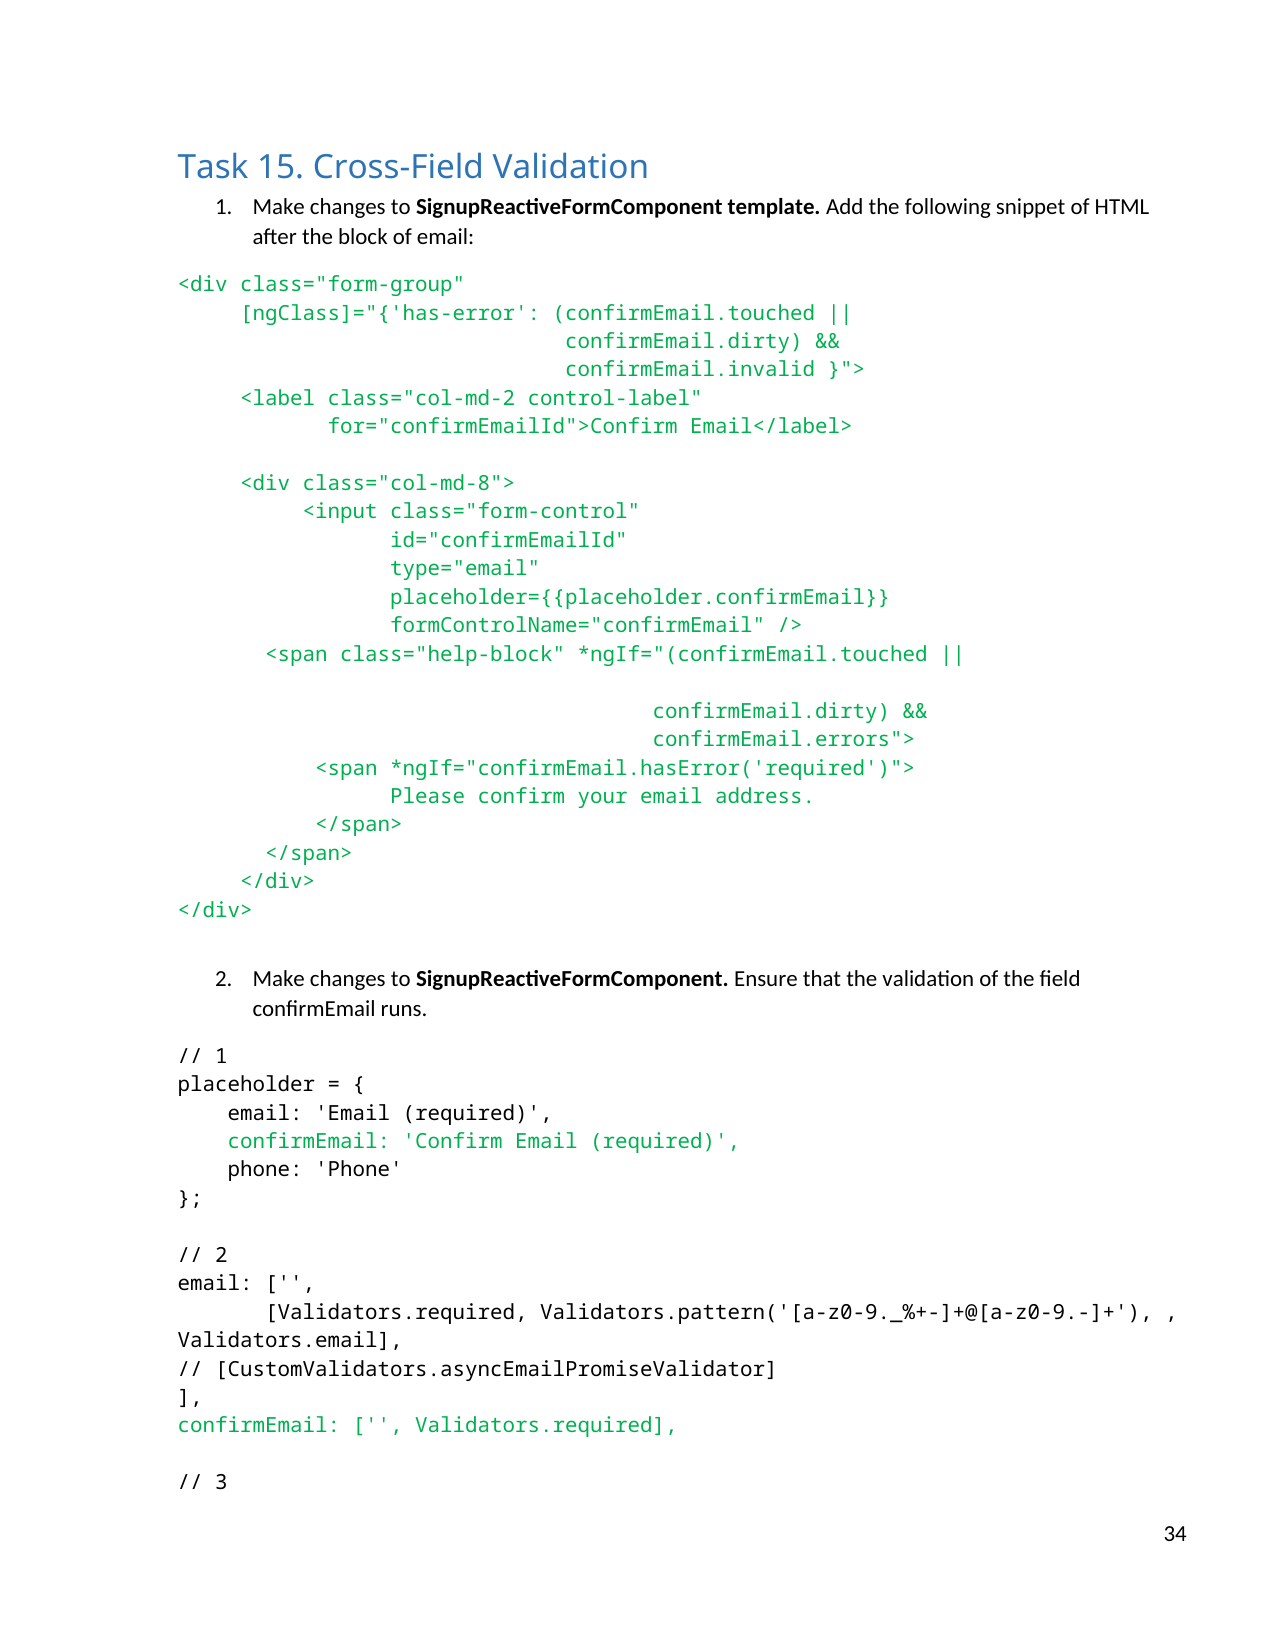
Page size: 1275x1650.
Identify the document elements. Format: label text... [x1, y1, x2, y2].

text formControlName="confirmEmail" /> [177, 610, 1186, 639]
text <div class="form-group" [177, 269, 1186, 298]
text id="confirmEmailId" [177, 525, 1186, 553]
text confirmEmail.dirty) && [177, 326, 1186, 354]
text phone: 'Phone' [177, 1154, 1186, 1183]
text confirmEmail.errors"> [177, 724, 1186, 753]
text </span> [177, 838, 1186, 866]
text email: 'Email (required)', [177, 1098, 1186, 1126]
text for="confirmEmailId">Confirm Email</label> [177, 411, 1186, 440]
text </div> [177, 895, 1186, 923]
text // [CustomValidators.asyncEmailPromiseValidator] [177, 1354, 1186, 1382]
list Make changes to SignupReactiveFormComponent template. Add the following snippet of HTML after the block of email: [215, 192, 1186, 250]
text placeholder = { [177, 1069, 1186, 1098]
text <label class="col-md-2 control-label" [177, 383, 1186, 411]
list Make changes to SignupReactiveFormComponent. Ensure that the validation of the field confirmEmail runs. [215, 964, 1186, 1022]
text <div class="col-md-8"> [177, 468, 1186, 497]
text confirmEmail: ['', Validators.required], [177, 1411, 1186, 1439]
text </div> [177, 866, 1186, 895]
text <span class="help-block" *ngIf="(confirmEmail.touched || confirmEmail.dirty) && [177, 639, 1186, 724]
text <span *ngIf="confirmEmail.hasError('required')"> [177, 753, 1186, 781]
text ], [177, 1382, 1186, 1411]
text confirmEmail.invalid }"> [177, 354, 1186, 383]
text placeholder={{placeholder.confirmEmail}} [177, 582, 1186, 610]
text email: ['', [177, 1268, 1186, 1297]
text </span> [177, 809, 1186, 838]
text // 3 [177, 1467, 1186, 1496]
text <input class="form-control" [177, 497, 1186, 525]
subtitle Task 15. Cross-Field Validation [177, 143, 1186, 188]
text }; [177, 1183, 1186, 1211]
text Please confirm your email address. [177, 781, 1186, 809]
text confirmEmail: 'Confirm Email (required)', [177, 1126, 1186, 1154]
text [ngClass]="{'has-error': (confirmEmail.touched || [177, 298, 1186, 326]
text // 2 [177, 1240, 1186, 1268]
text [Validators.required, Validators.pattern('[a-z0-9._%+-]+@[a-z0-9.-]+'), , Validators.email], [177, 1297, 1186, 1354]
text type="email" [177, 553, 1186, 582]
text // 1 [177, 1041, 1186, 1069]
